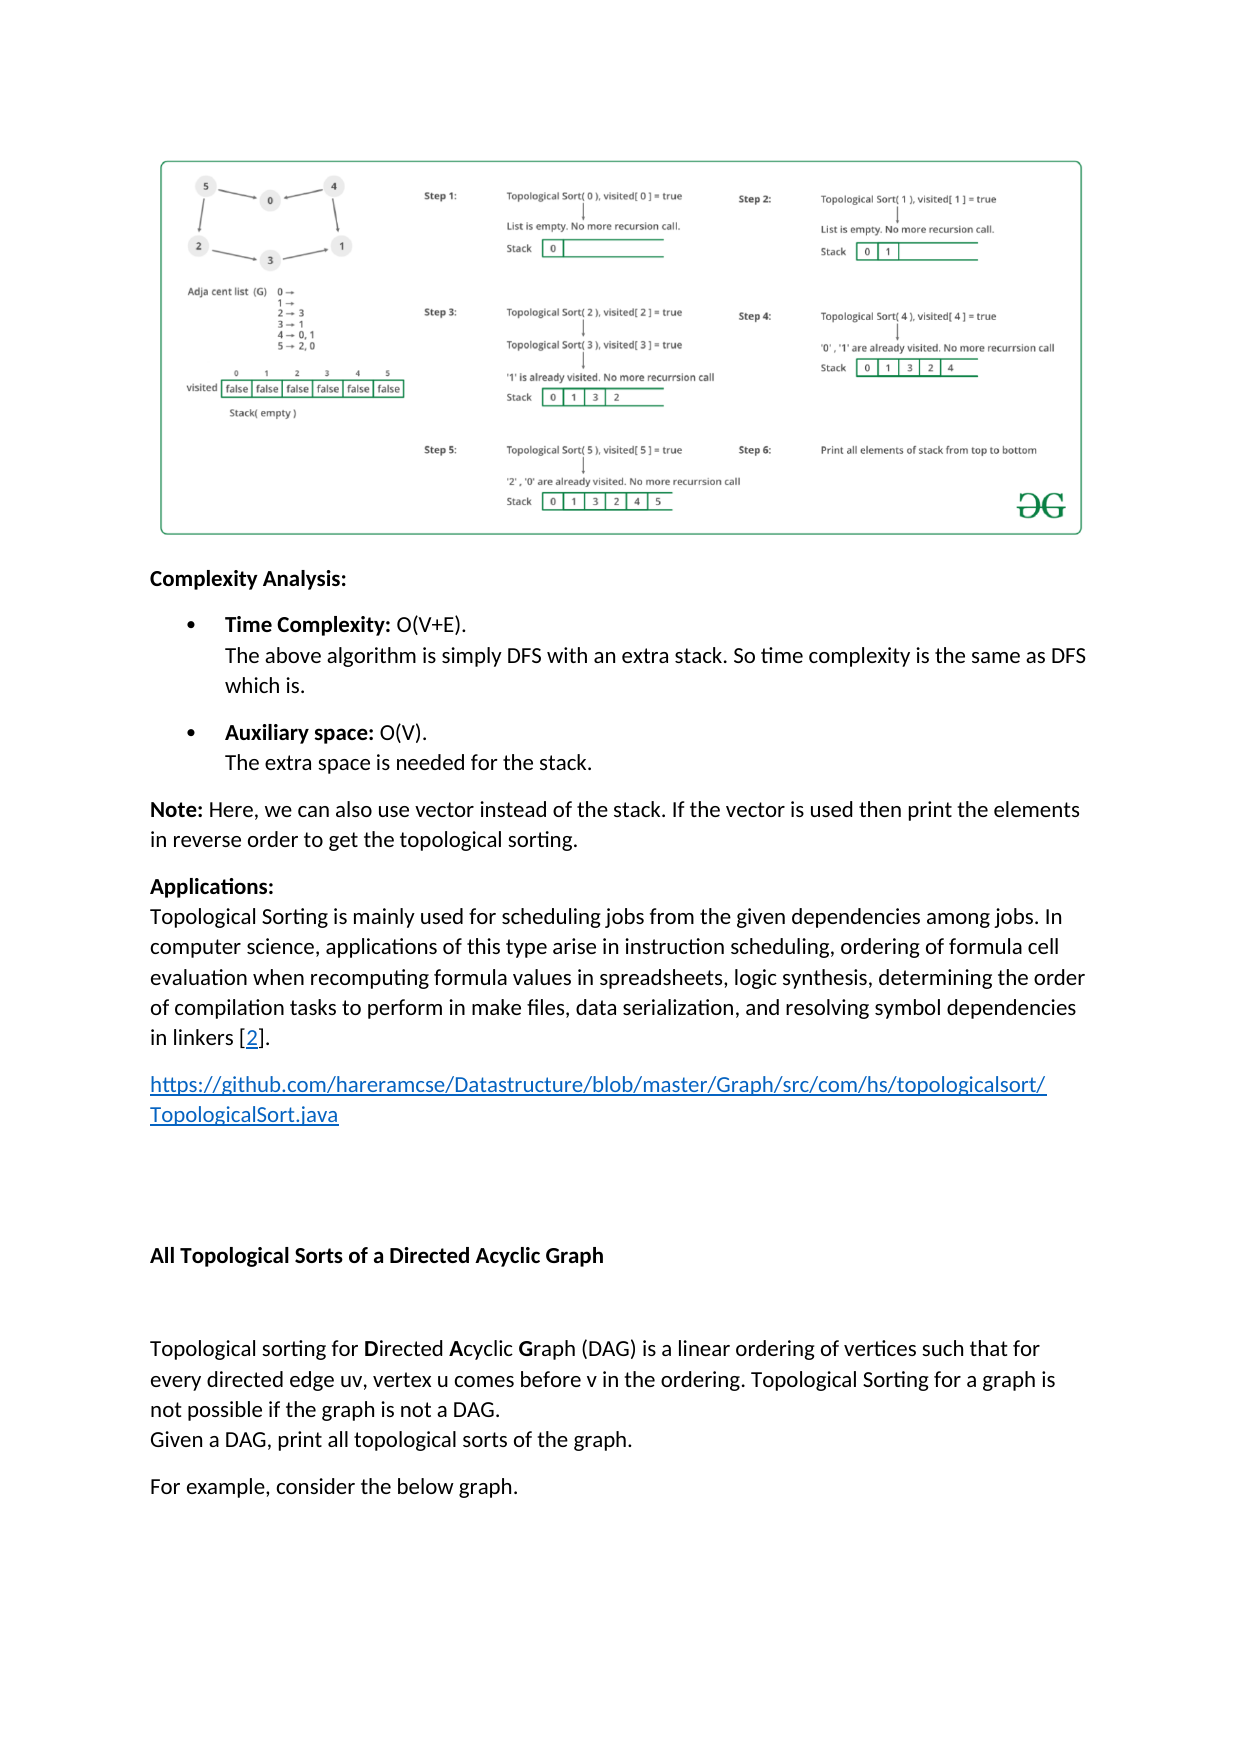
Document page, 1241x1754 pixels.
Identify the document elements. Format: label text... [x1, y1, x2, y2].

text For example, consider the below graph. [150, 1472, 1090, 1500]
list Time Complexity: O(V+E). The above algorithm is simply DFS with an extra stack. So time complexity is the same as DFS which is. [187, 611, 1090, 699]
list Auxiliary space: O(V). The extra space is needed for the stack. [187, 718, 1090, 776]
picture [150, 150, 1091, 545]
text Complexity Analysis: [150, 564, 1090, 592]
text Note: Here, we can also use vector instead of the stack. If the vector is used then print the elements in reverse order to get the topological sorting. [150, 795, 1090, 853]
text https://github.com/hareramcse/Datastructure/blob/master/Graph/src/com/hs/topologicalsort/TopologicalSort.java [150, 1070, 1090, 1128]
text Topological sorting for Directed Acyclic Graph (DAG) is a linear ordering of vertices such that for every directed edge uv, vertex u comes before v in the ordering. Topological Sorting for a graph is not possible if the graph is not a DAG. Given a DAG, print all topological sorts of the graph. [150, 1334, 1090, 1453]
text All Topological Sorts of a Directed Acyclic Graph [150, 1241, 1090, 1269]
text Applications: Topological Sorting is mainly used for scheduling jobs from the given dependencies among jobs. In computer science, applications of this type arise in instruction scheduling, ordering of formula cell evaluation when recomputing formula values in spreadsheets, logic synthesis, determining the order of compilation tasks to perform in make files, data serialization, and resolving symbol dependencies in linkers [2]. [150, 872, 1090, 1051]
